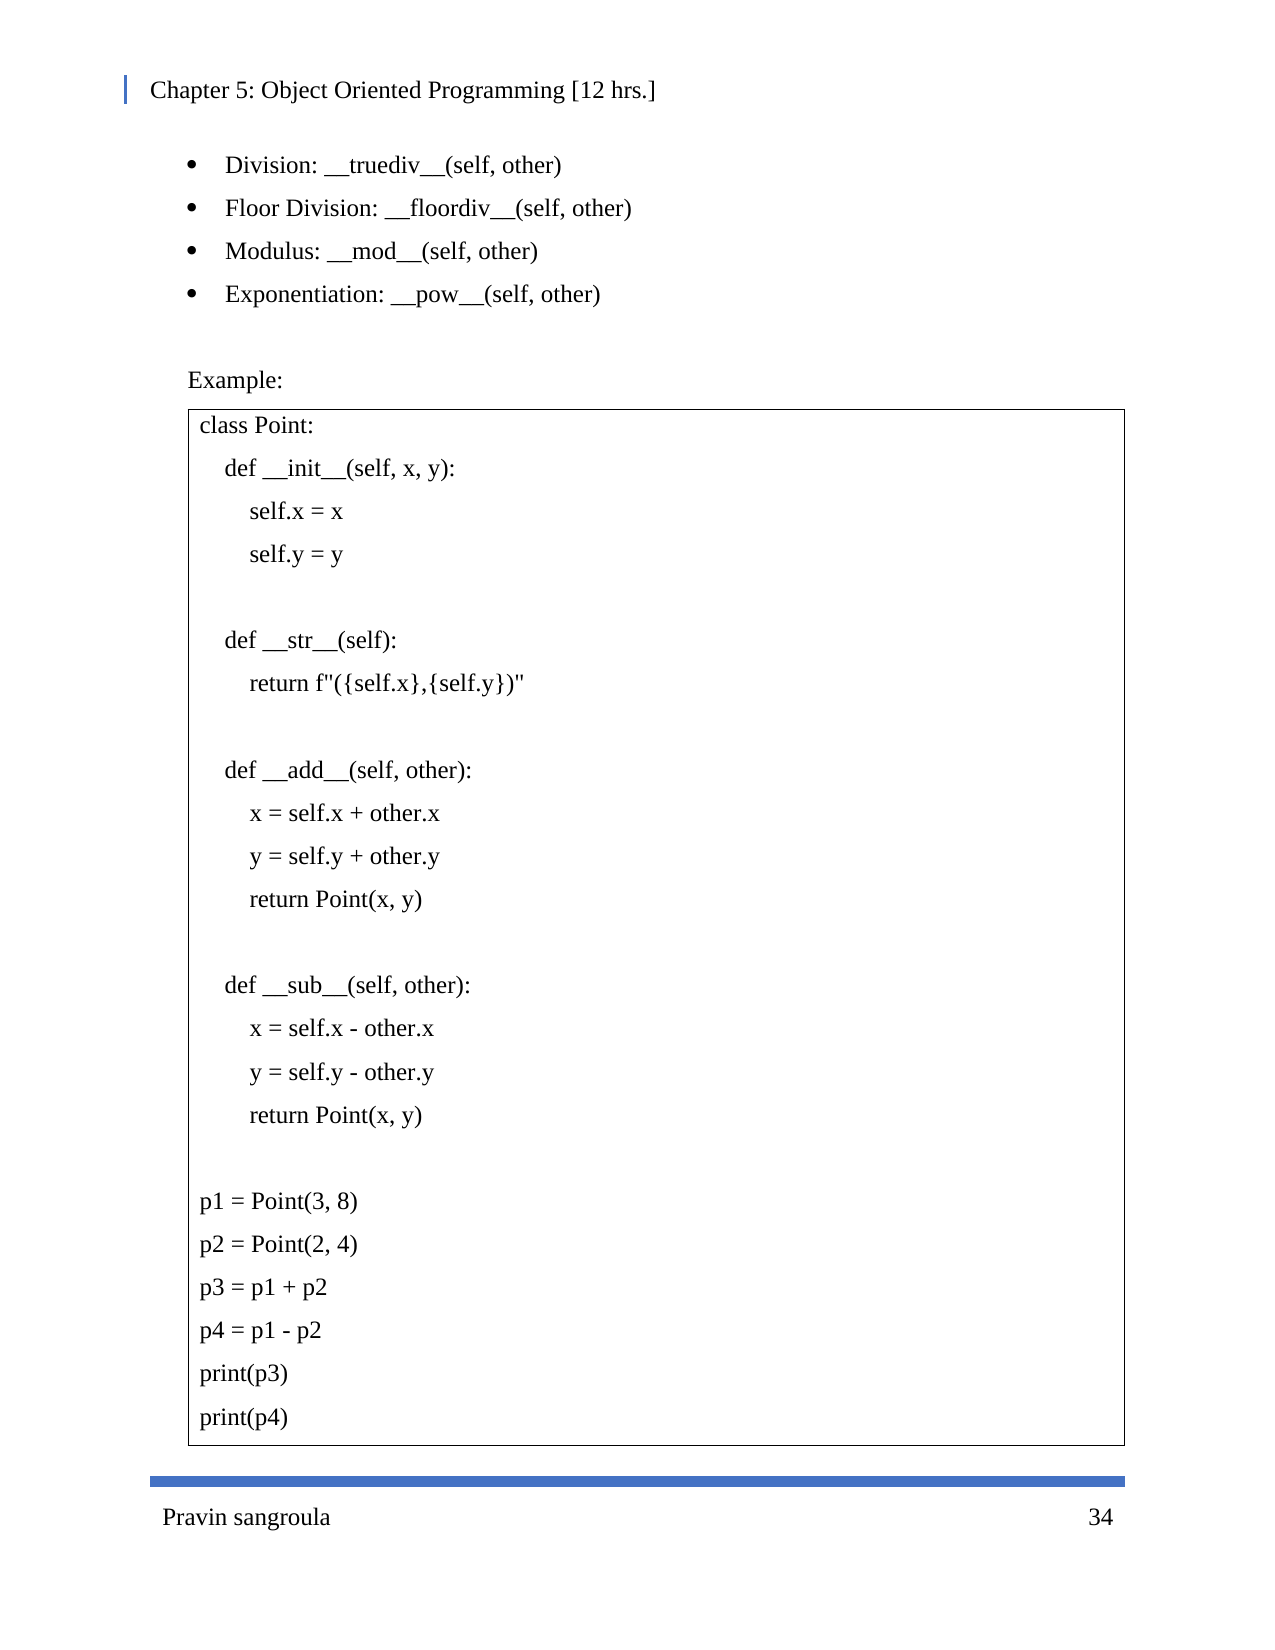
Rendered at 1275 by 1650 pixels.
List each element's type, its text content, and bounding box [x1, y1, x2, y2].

list Exponentiation: __pow__(self, other) [187, 279, 1125, 308]
list Floor Division: __floordiv__(self, other) [187, 193, 1125, 222]
text Example: [187, 366, 1125, 394]
list Division: __truediv__(self, other) [187, 150, 1125, 179]
list Modulus: __mod__(self, other) [187, 236, 1125, 265]
table_header class Point: def __init__(self, x, y): self.x = x self.y = y def __str__(self): return f"({self.x},{self.y})" def __add__(self, other): x = self.x + other.x y = self.y + other.y return Point(x, y) def __sub__(self, other): x = self.x - other.x y = self.y - other.y return Point(x, y) p1 = Point(3, 8) p2 = Point(2, 4) p3 = p1 + p2 p4 = p1 - p2 print(p3) print(p4) [189, 410, 1124, 1445]
